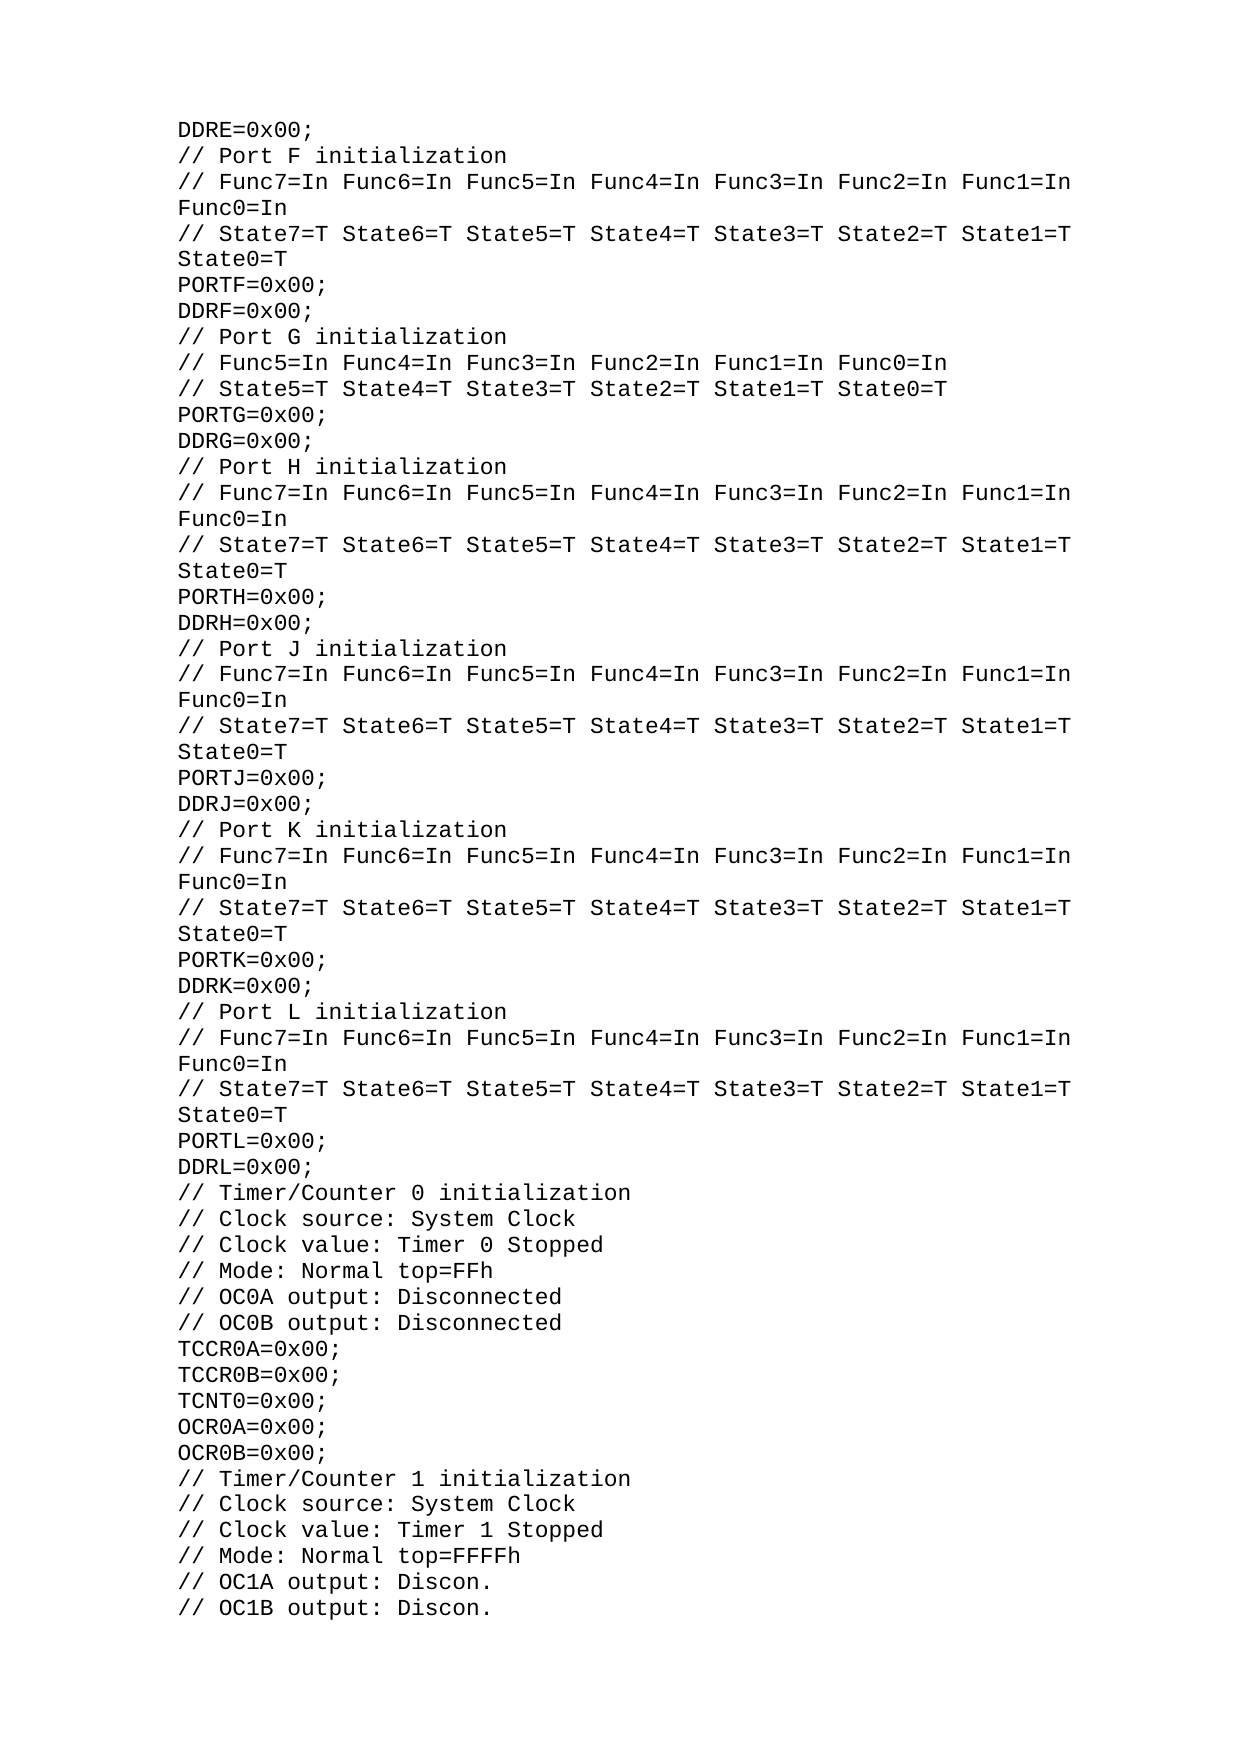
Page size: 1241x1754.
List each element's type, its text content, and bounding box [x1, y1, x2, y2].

text // Func7=In Func6=In Func5=In Func4=In Func3=In Func2=In Func1=In Func0=In [177, 844, 1152, 896]
text // Timer/Counter 1 initialization [177, 1467, 1152, 1493]
text // State7=T State6=T State5=T State4=T State3=T State2=T State1=T State0=T [177, 896, 1152, 948]
text // OC1B output: Discon. [177, 1597, 1152, 1622]
text DDRH=0x00; [177, 611, 1152, 637]
text // State7=T State6=T State5=T State4=T State3=T State2=T State1=T State0=T [177, 1078, 1152, 1130]
text // Clock source: System Clock [177, 1493, 1152, 1519]
text // OC1A output: Discon. [177, 1571, 1152, 1597]
text PORTH=0x00; [177, 585, 1152, 611]
text // Clock value: Timer 1 Stopped [177, 1519, 1152, 1545]
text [177, 222, 1152, 274]
text // State7=T State6=T State5=T State4=T State3=T State2=T State1=T State0=T [177, 715, 1152, 767]
text DDRG=0x00; [177, 429, 1152, 455]
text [177, 170, 1152, 222]
text // Func7=In Func6=In Func5=In Func4=In Func3=In Func2=In Func1=In Func0=In [177, 481, 1152, 533]
text PORTG=0x00; [177, 403, 1152, 429]
text // Clock source: System Clock [177, 1207, 1152, 1233]
text // Port H initialization [177, 455, 1152, 481]
text // OC0A output: Disconnected [177, 1285, 1152, 1311]
text TCNT0=0x00; [177, 1389, 1152, 1415]
text // Mode: Normal top=FFFFh [177, 1545, 1152, 1571]
text // Port G initialization [177, 326, 1152, 352]
text PORTK=0x00; [177, 948, 1152, 974]
text // Func7=In Func6=In Func5=In Func4=In Func3=In Func2=In Func1=In Func0=In [177, 663, 1152, 715]
text PORTJ=0x00; [177, 767, 1152, 792]
text DDRK=0x00; [177, 974, 1152, 1000]
text OCR0B=0x00; [177, 1441, 1152, 1467]
text DDRE=0x00; [177, 118, 1152, 144]
text DDRF=0x00; [177, 300, 1152, 326]
text // Port J initialization [177, 637, 1152, 663]
text // State7=T State6=T State5=T State4=T State3=T State2=T State1=T State0=T [177, 533, 1152, 585]
text // OC0B output: Disconnected [177, 1311, 1152, 1337]
text TCCR0A=0x00; [177, 1337, 1152, 1363]
text OCR0A=0x00; [177, 1415, 1152, 1441]
text // Port L initialization [177, 1000, 1152, 1026]
text DDRL=0x00; [177, 1156, 1152, 1182]
text PORTF=0x00; [177, 274, 1152, 300]
text // Clock value: Timer 0 Stopped [177, 1233, 1152, 1259]
text // Timer/Counter 0 initialization [177, 1182, 1152, 1207]
text // State5=T State4=T State3=T State2=T State1=T State0=T [177, 377, 1152, 403]
text // Port K initialization [177, 818, 1152, 844]
text PORTL=0x00; [177, 1130, 1152, 1156]
text // Func7=In Func6=In Func5=In Func4=In Func3=In Func2=In Func1=In Func0=In [177, 1026, 1152, 1078]
text TCCR0B=0x00; [177, 1363, 1152, 1389]
text // Func5=In Func4=In Func3=In Func2=In Func1=In Func0=In [177, 352, 1152, 377]
text // Mode: Normal top=FFh [177, 1259, 1152, 1285]
text DDRJ=0x00; [177, 792, 1152, 818]
text // Port F initialization [177, 144, 1152, 170]
